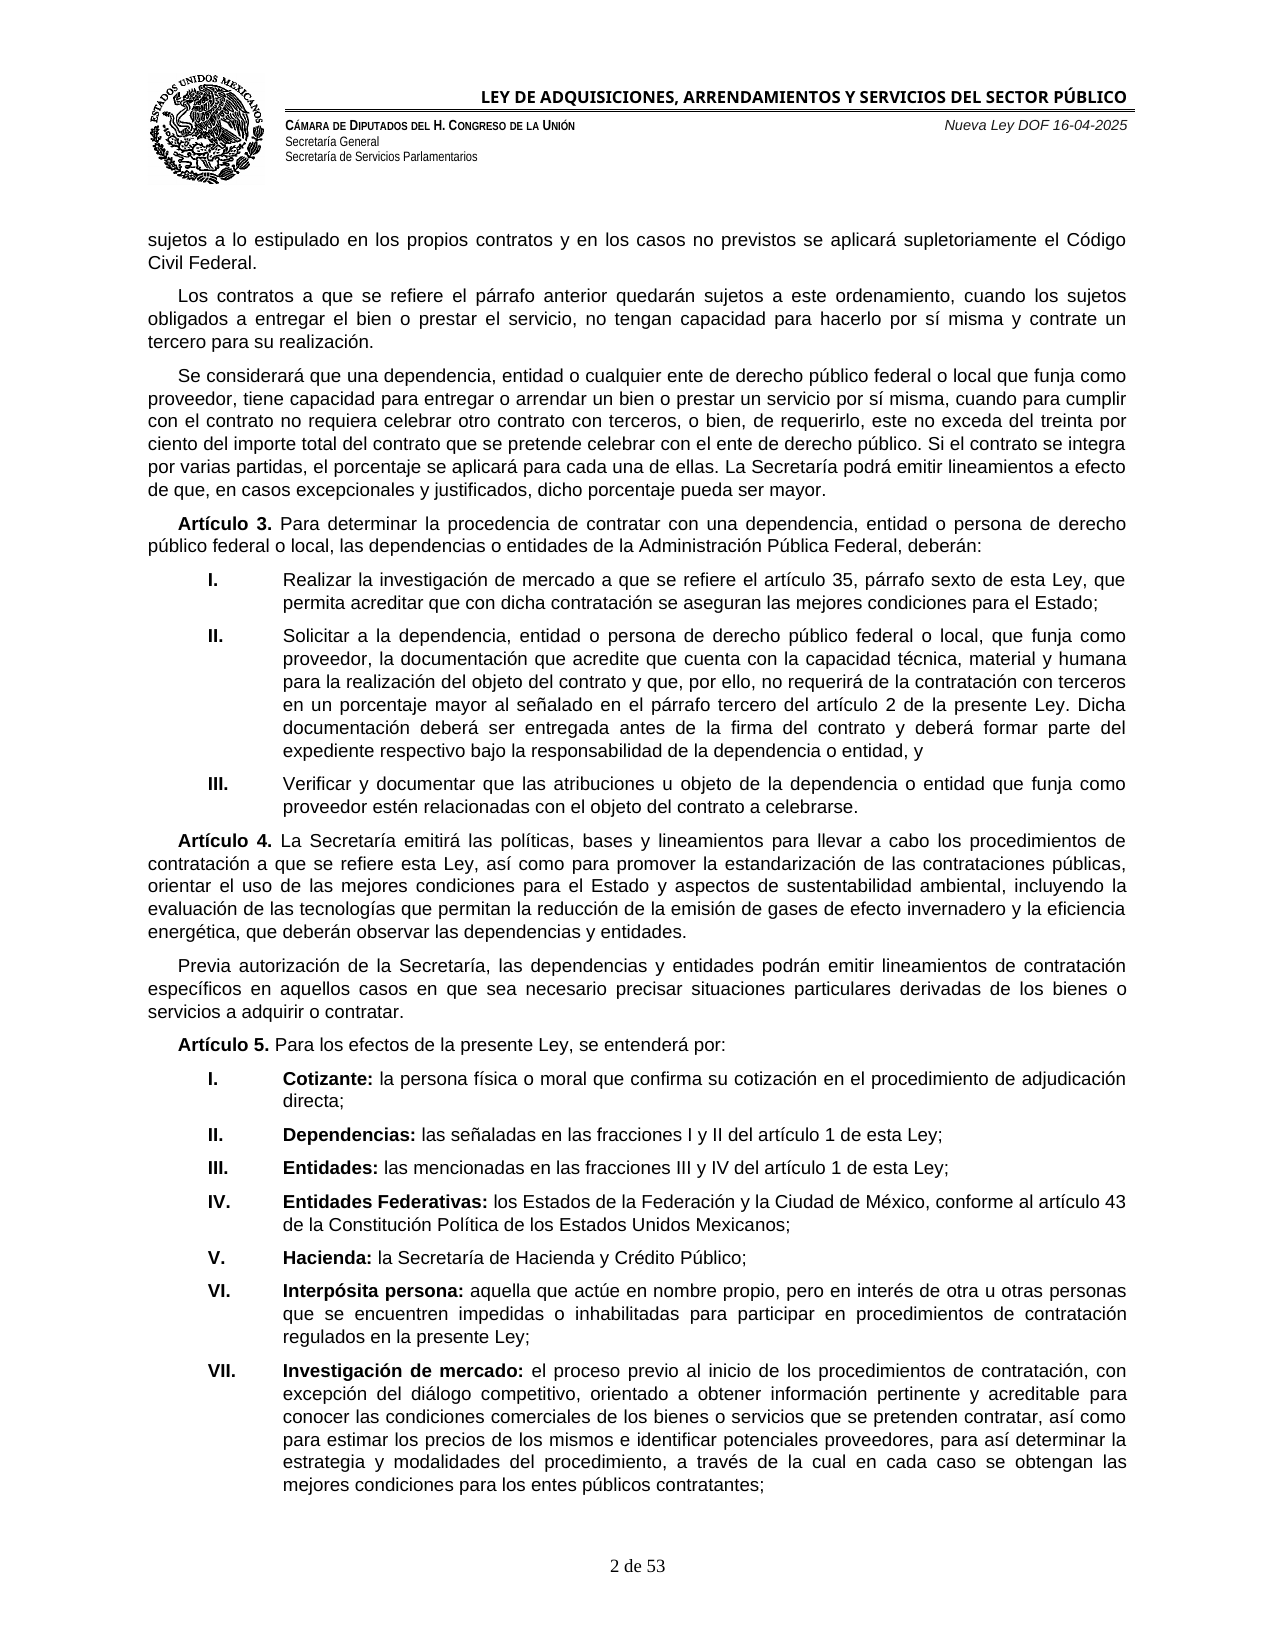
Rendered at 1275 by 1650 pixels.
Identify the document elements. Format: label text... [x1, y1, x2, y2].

text V. Hacienda: la Secretaría de Hacienda y Crédito Público; [208, 1246, 1127, 1269]
text VI. Interpósita persona: aquella que actúe en nombre propio, pero en interés de otra u otras personas que se encuentren impedidas o inhabilitadas para participar en procedimientos de contratación regulados en la presente Ley; [208, 1279, 1127, 1348]
text I. Cotizante: la persona física o moral que confirma su cotización en el procedimiento de adjudicación directa; [208, 1067, 1127, 1112]
text Artículo 4. La Secretaría emitirá las políticas, bases y lineamientos para llevar a cabo los procedimientos de contratación a que se refiere esta Ley, así como para promover la estandarización de las contrataciones públicas, orientar el uso de las mejores condiciones para el Estado y aspectos de sustentabilidad ambiental, incluyendo la evaluación de las tecnologías que permitan la reducción de la emisión de gases de efecto invernadero y la eficiencia energética, que deberán observar las dependencias y entidades. [148, 829, 1127, 943]
text Artículo 3. Para determinar la procedencia de contratar con una dependencia, entidad o persona de derecho público federal o local, las dependencias o entidades de la Administración Pública Federal, deberán: [148, 512, 1127, 557]
text IV. Entidades Federativas: los Estados de la Federación y la Ciudad de México, conforme al artículo 43 de la Constitución Política de los Estados Unidos Mexicanos; [208, 1190, 1127, 1236]
text Artículo 5. Para los efectos de la presente Ley, se entenderá por: [148, 1033, 1127, 1056]
text Se considerará que una dependencia, entidad o cualquier ente de derecho público federal o local que funja como proveedor, tiene capacidad para entregar o arrendar un bien o prestar un servicio por sí misma, cuando para cumplir con el contrato no requiera celebrar otro contrato con terceros, o bien, de requerirlo, este no exceda del treinta por ciento del importe total del contrato que se pretende celebrar con el ente de derecho público. Si el contrato se integra por varias partidas, el porcentaje se aplicará para cada una de ellas. La Secretaría podrá emitir lineamientos a efecto de que, en casos excepcionales y justificados, dicho porcentaje pueda ser mayor. [148, 364, 1127, 501]
text II. Solicitar a la dependencia, entidad o persona de derecho público federal o local, que funja como proveedor, la documentación que acredite que cuenta con la capacidad técnica, material y humana para la realización del objeto del contrato y que, por ello, no requerirá de la contratación con terceros en un porcentaje mayor al señalado en el párrafo tercero del artículo 2 de la presente Ley. Dicha documentación deberá ser entregada antes de la firma del contrato y deberá formar parte del expediente respectivo bajo la responsabilidad de la dependencia o entidad, y [208, 624, 1127, 762]
text II. Dependencias: las señaladas en las fracciones I y II del artículo 1 de esta Ley; [208, 1123, 1127, 1146]
text III. Verificar y documentar que las atribuciones u objeto de la dependencia o entidad que funja como proveedor estén relacionadas con el objeto del contrato a celebrarse. [208, 772, 1127, 818]
text I. Realizar la investigación de mercado a que se refiere el artículo 35, párrafo sexto de esta Ley, que permita acreditar que con dicha contratación se aseguran las mejores condiciones para el Estado; [208, 568, 1127, 614]
text VII. Investigación de mercado: el proceso previo al inicio de los procedimientos de contratación, con excepción del diálogo competitivo, orientado a obtener información pertinente y acreditable para conocer las condiciones comerciales de los bienes o servicios que se pretenden contratar, así como para estimar los precios de los mismos e identificar potenciales proveedores, para así determinar la estrategia y modalidades del procedimiento, a través de la cual en cada caso se obtengan las mejores condiciones para los entes públicos contratantes; [208, 1359, 1127, 1496]
text Los contratos a que se refiere el párrafo anterior quedarán sujetos a este ordenamiento, cuando los sujetos obligados a entregar el bien o prestar el servicio, no tengan capacidad para hacerlo por sí misma y contrate un tercero para su realización. [148, 284, 1127, 353]
text Previa autorización de la Secretaría, las dependencias y entidades podrán emitir lineamientos de contratación específicos en aquellos casos en que sea necesario precisar situaciones particulares derivadas de los bienes o servicios a adquirir o contratar. [148, 954, 1127, 1023]
text III. Entidades: las mencionadas en las fracciones III y IV del artículo 1 de esta Ley; [208, 1156, 1127, 1179]
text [148, 228, 1127, 274]
